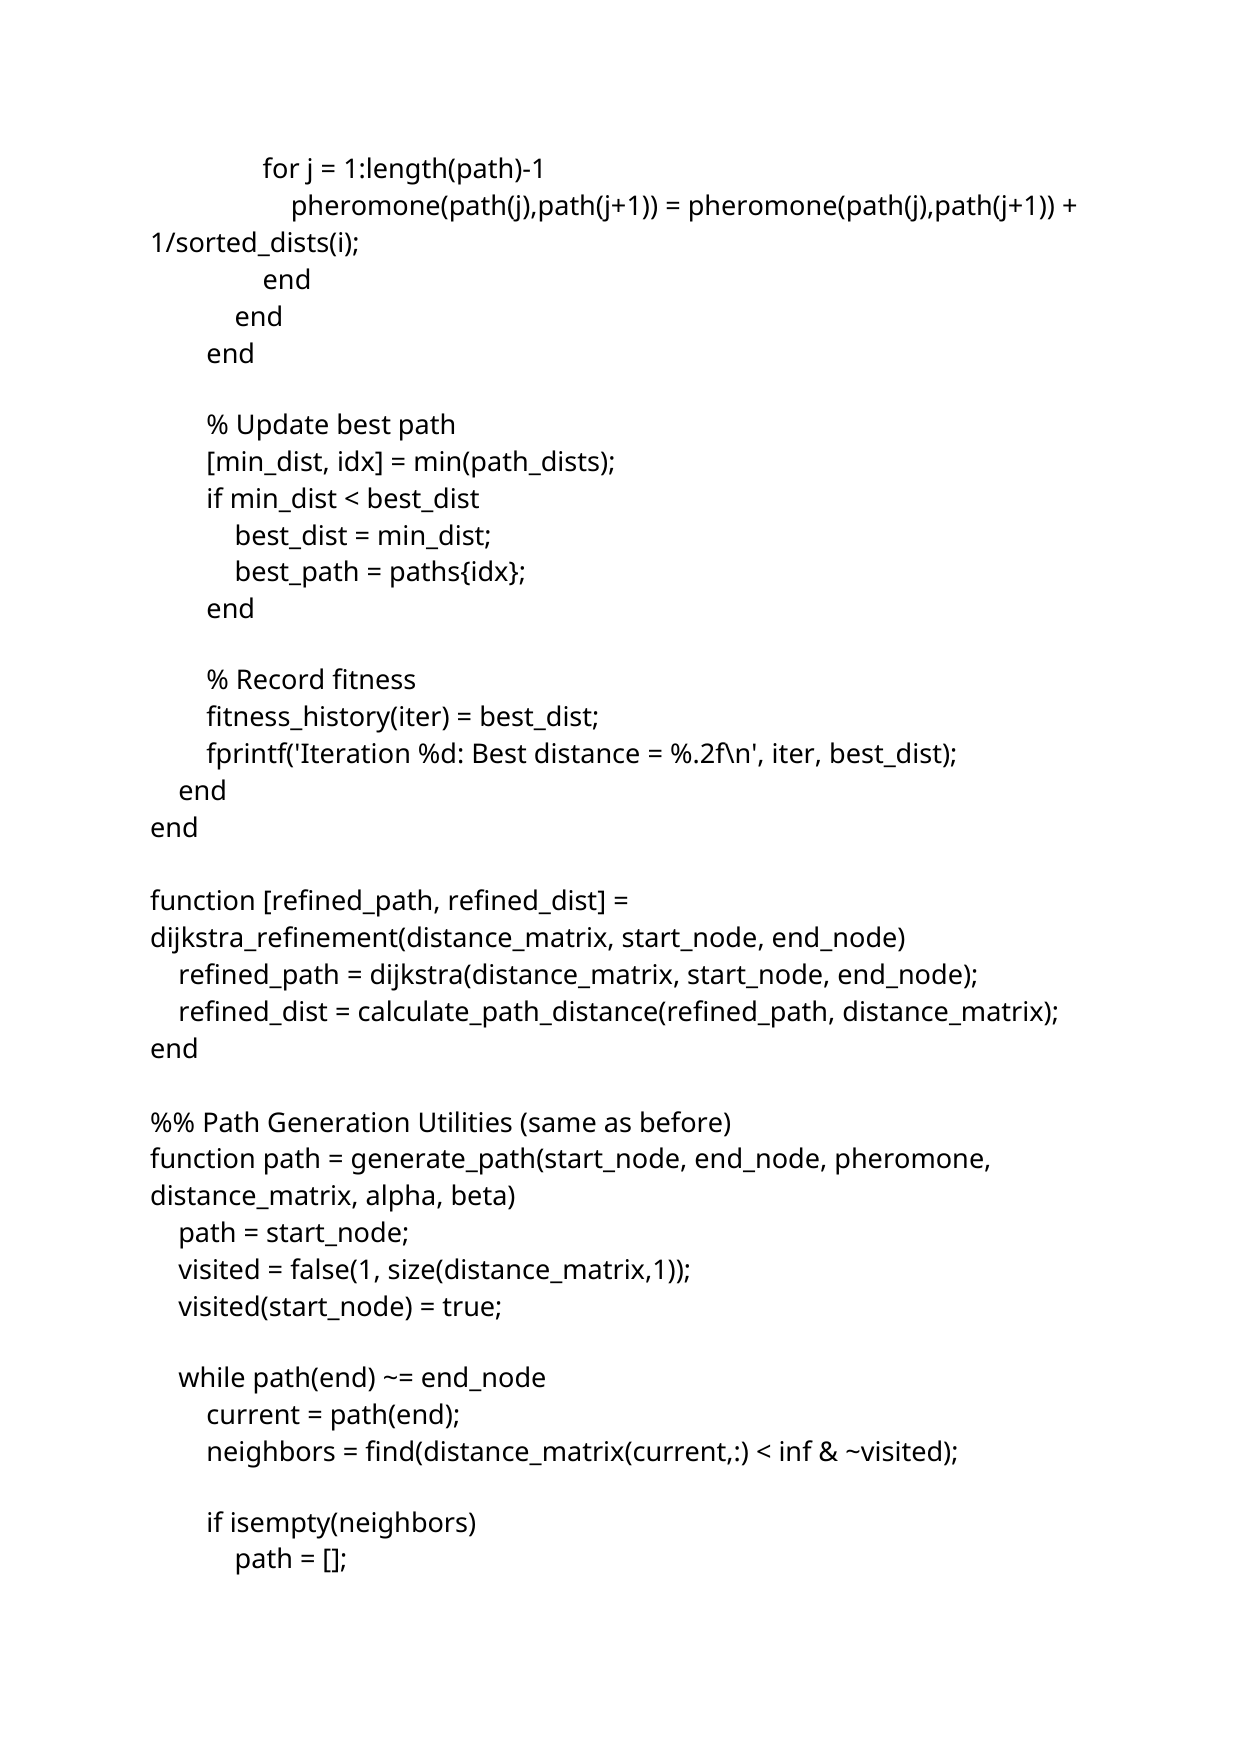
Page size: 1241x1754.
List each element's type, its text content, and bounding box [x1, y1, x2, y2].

text end [150, 1029, 1090, 1066]
text end [150, 771, 1090, 808]
text best_dist = min_dist; [150, 516, 1090, 553]
text visited = false(1, size(distance_matrix,1)); [150, 1251, 1090, 1287]
text fprintf('Iteration %d: Best distance = %.2f\n', iter, best_dist); [150, 734, 1090, 771]
text best_path = paths{idx}; [150, 553, 1090, 590]
text % Update best path [150, 405, 1090, 442]
text while path(end) ~= end_node [150, 1358, 1090, 1395]
text fitness_history(iter) = best_dist; [150, 697, 1090, 734]
text end [150, 334, 1090, 371]
text end [150, 590, 1090, 627]
text % Record fitness [150, 661, 1090, 697]
text refined_dist = calculate_path_distance(refined_path, distance_matrix); [150, 992, 1090, 1029]
text refined_path = dijkstra(distance_matrix, start_node, end_node); [150, 956, 1090, 992]
text end [150, 808, 1090, 845]
text current = path(end); [150, 1395, 1090, 1432]
text function path = generate_path(start_node, end_node, pheromone, distance_matrix, alpha, beta) [150, 1140, 1090, 1214]
text end [150, 261, 1090, 297]
text function [refined_path, refined_dist] = dijkstra_refinement(distance_matrix, start_node, end_node) [150, 882, 1090, 956]
text path = []; [150, 1540, 1090, 1577]
text for j = 1:length(path)-1 [150, 150, 1090, 187]
text path = start_node; [150, 1214, 1090, 1251]
text pheromone(path(j),path(j+1)) = pheromone(path(j),path(j+1)) + 1/sorted_dists(i); [150, 187, 1090, 261]
text visited(start_node) = true; [150, 1287, 1090, 1324]
text end [150, 297, 1090, 334]
text [min_dist, idx] = min(path_dists); [150, 442, 1090, 479]
text neighbors = find(distance_matrix(current,:) < inf & ~visited); [150, 1432, 1090, 1469]
text if min_dist < best_dist [150, 479, 1090, 516]
text %% Path Generation Utilities (same as before) [150, 1103, 1090, 1140]
text if isempty(neighbors) [150, 1503, 1090, 1540]
